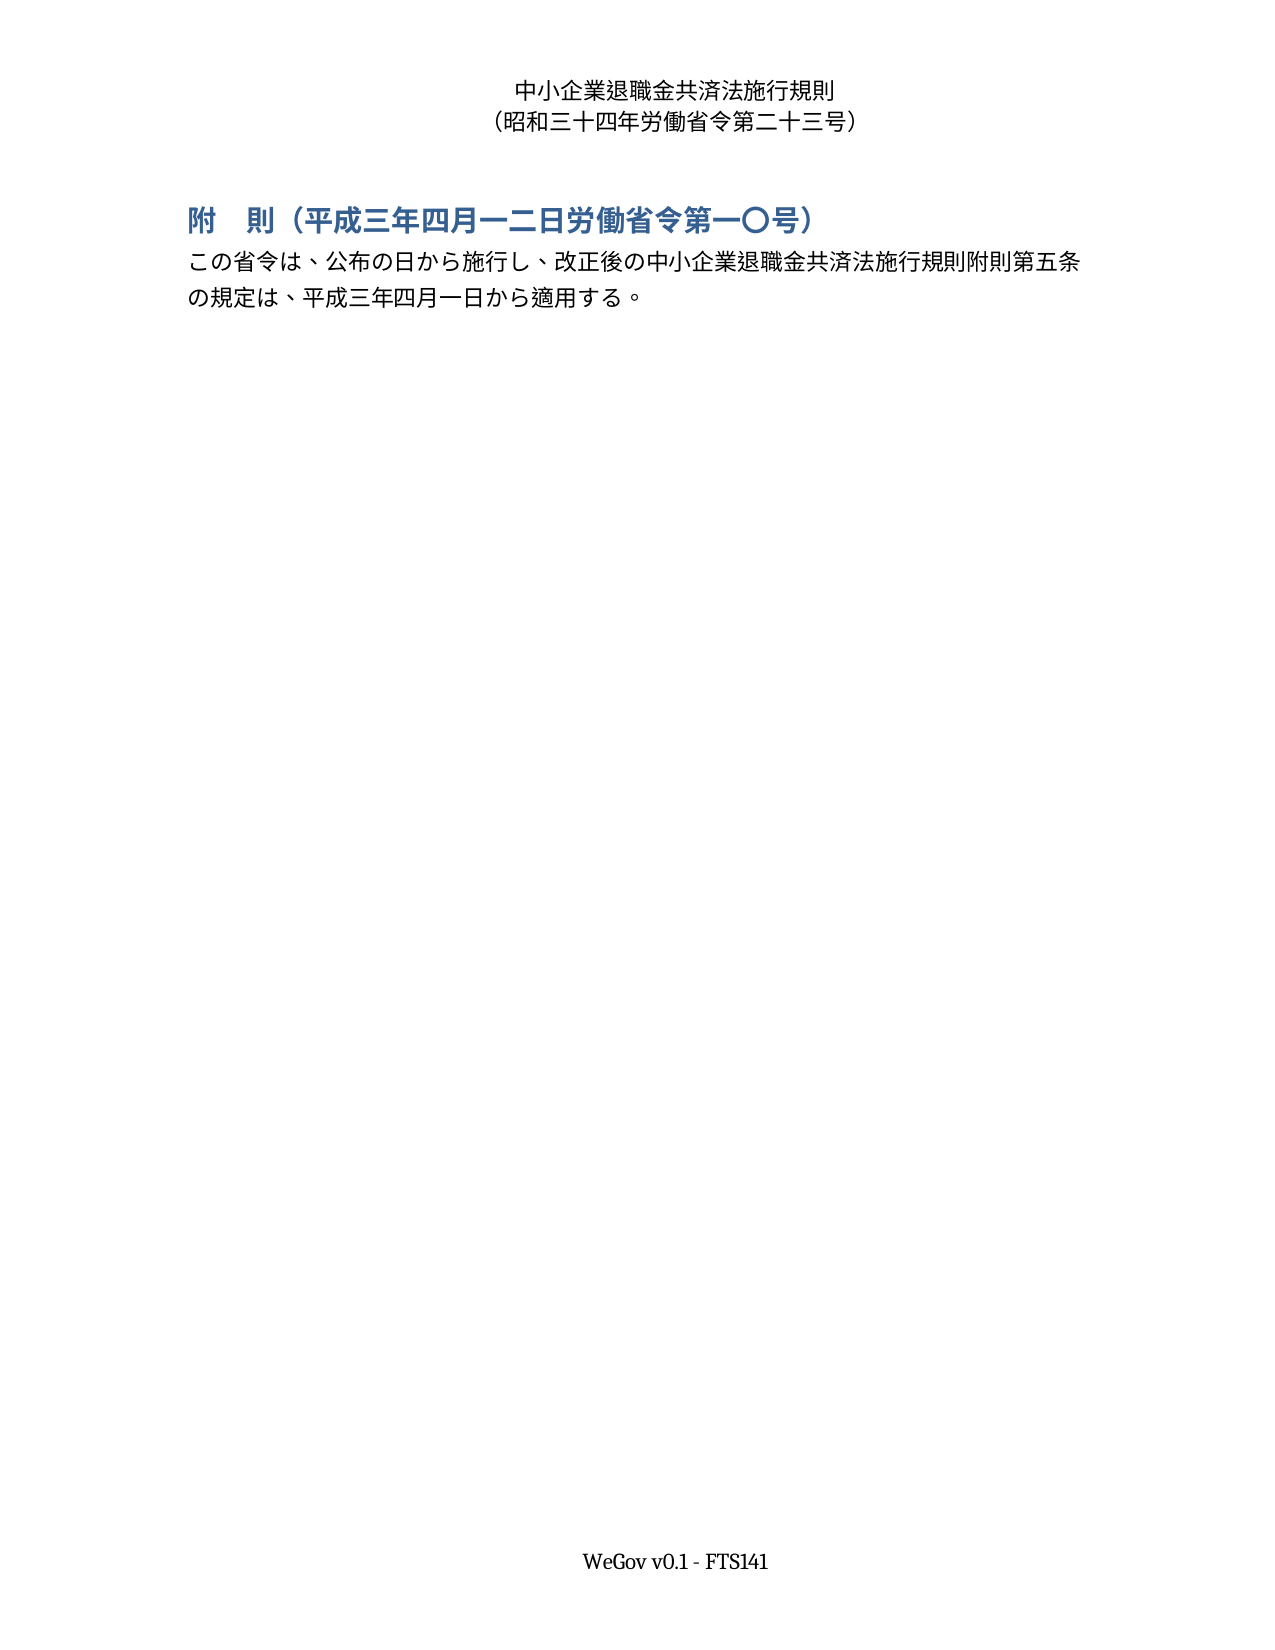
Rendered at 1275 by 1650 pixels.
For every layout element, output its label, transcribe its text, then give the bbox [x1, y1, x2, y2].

subtitle 附 則（平成三年四月一二日労働省令第一〇号） [187, 200, 1087, 240]
text この省令は、公布の日から施行し、改正後の中小企業退職金共済法施行規則附則第五条の規定は、平成三年四月一日から適用する。 [187, 246, 1087, 313]
